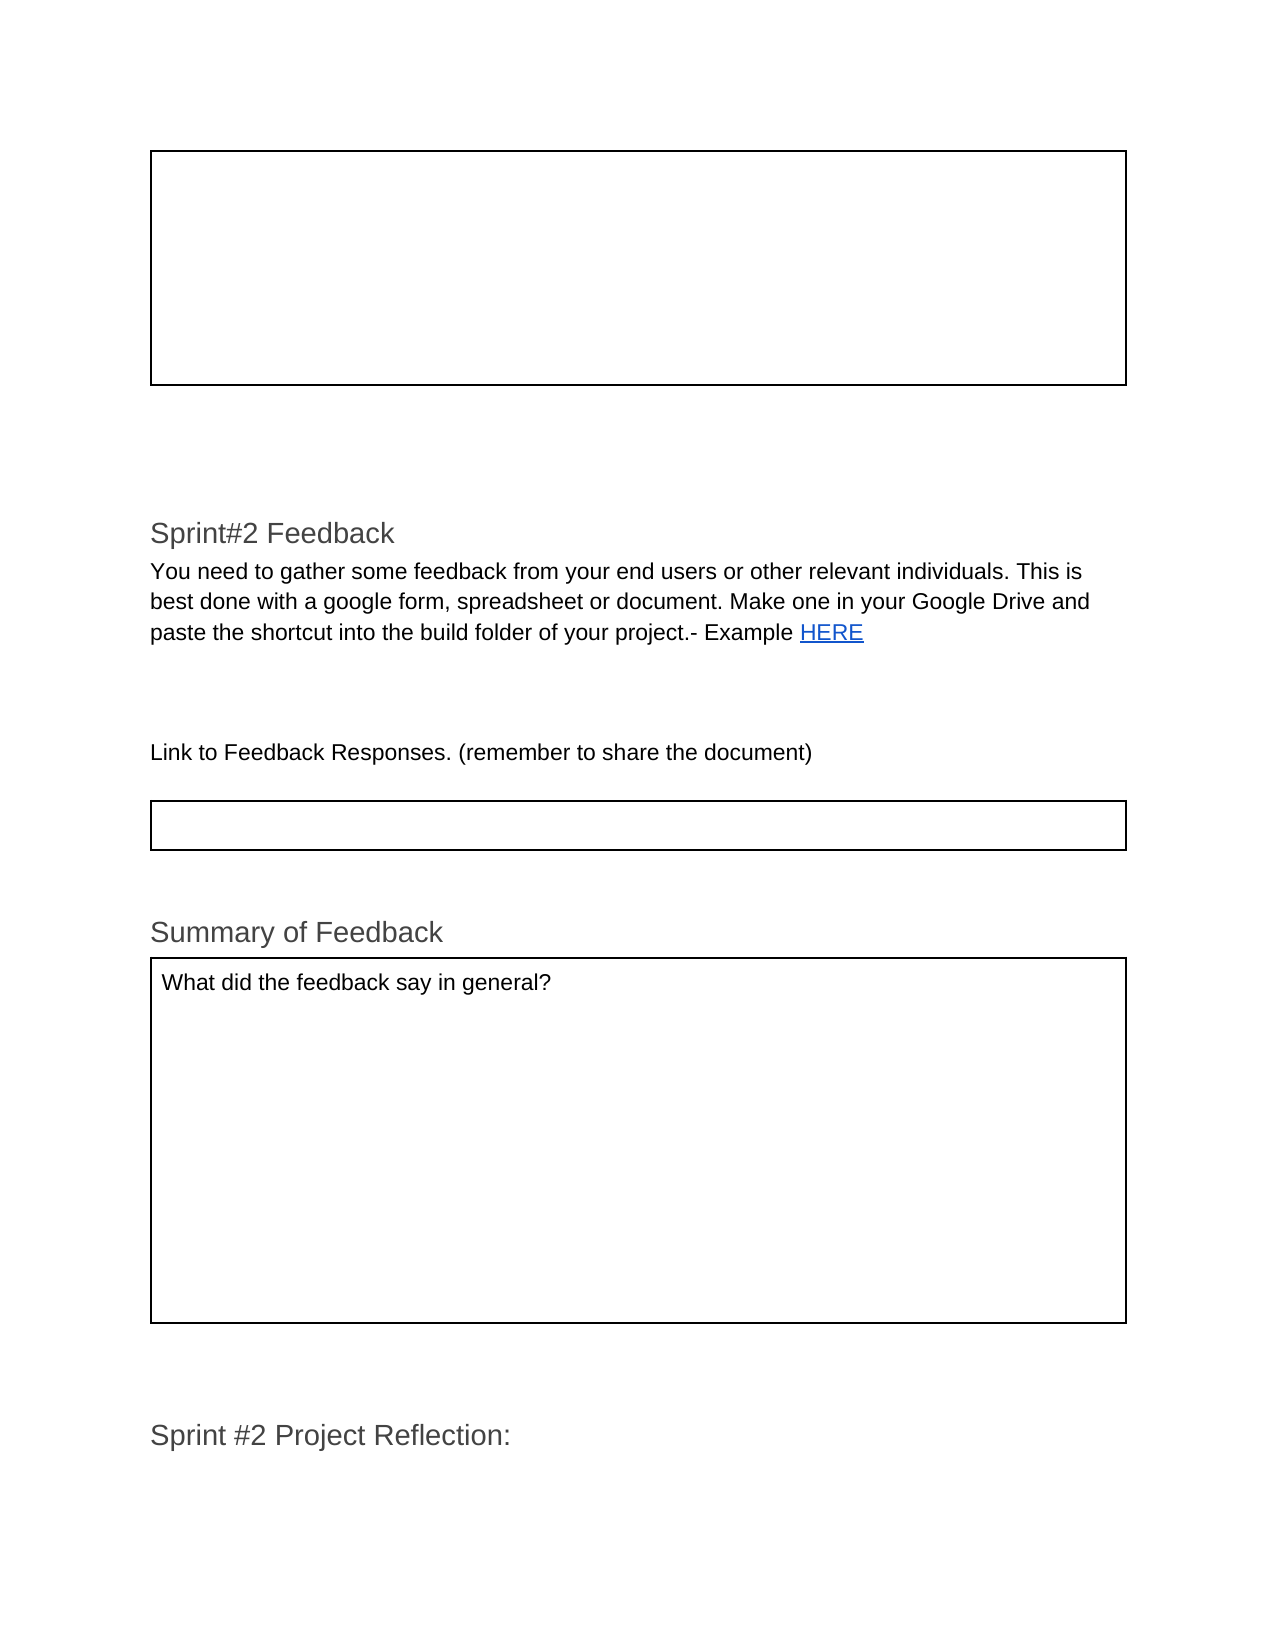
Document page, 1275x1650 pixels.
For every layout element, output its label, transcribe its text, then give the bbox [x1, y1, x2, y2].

table_header [152, 152, 1125, 384]
subtitle Sprint#2 Feedback [150, 516, 1125, 550]
subtitle Sprint #2 Project Reflection: [150, 1418, 1125, 1451]
text You need to gather some feedback from your end users or other relevant individuals. This is best done with a google form, spreadsheet or document. Make one in your Google Drive and paste the shortcut into the build folder of your project.- Example HERE [150, 558, 1125, 645]
table_header [152, 802, 1125, 849]
text Link to Feedback Responses. (remember to share the document) [150, 739, 1125, 766]
table_header What did the feedback say in general? [152, 959, 1125, 1322]
subtitle Summary of Feedback [150, 915, 1125, 948]
